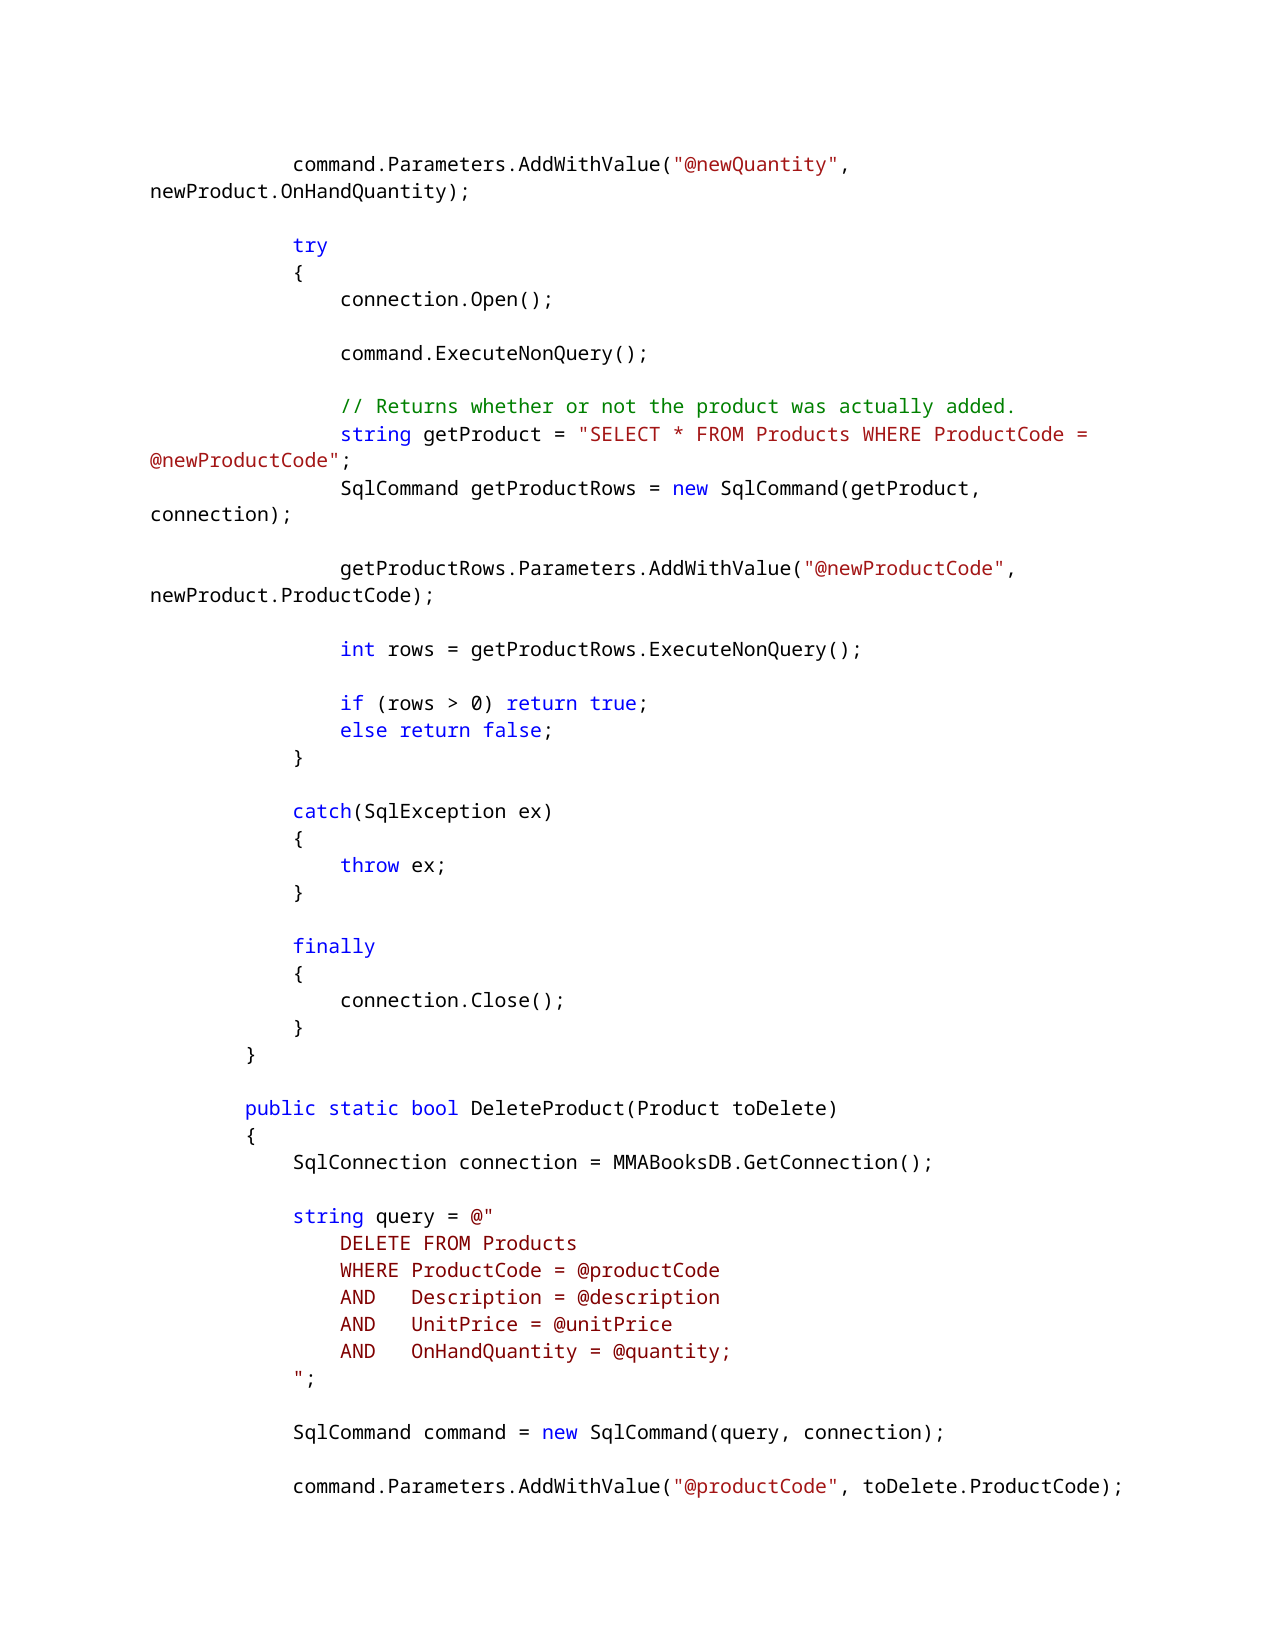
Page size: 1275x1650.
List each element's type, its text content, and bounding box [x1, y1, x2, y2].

text string getProduct = "SELECT * FROM Products WHERE ProductCode = @newProductCode"; [150, 420, 1125, 474]
text { [150, 258, 1125, 285]
text SqlCommand command = new SqlCommand(query, connection); [150, 1418, 1125, 1445]
text string query = @" [150, 1202, 1125, 1229]
text AND Description = @description [150, 1283, 1125, 1310]
text finally [150, 932, 1125, 959]
text command.Parameters.AddWithValue("@newQuantity", newProduct.OnHandQuantity); [150, 150, 1125, 204]
text } [150, 1013, 1125, 1040]
text command.Parameters.AddWithValue("@productCode", toDelete.ProductCode); [150, 1472, 1125, 1499]
text DELETE FROM Products [150, 1229, 1125, 1256]
text int rows = getProductRows.ExecuteNonQuery(); [150, 636, 1125, 663]
text connection.Open(); [150, 285, 1125, 312]
text if (rows > 0) return true; [150, 689, 1125, 717]
text AND OnHandQuantity = @quantity; [150, 1337, 1125, 1364]
text } [150, 878, 1125, 905]
text else return false; [150, 717, 1125, 743]
text SqlConnection connection = MMABooksDB.GetConnection(); [150, 1148, 1125, 1175]
text WHERE ProductCode = @productCode [150, 1256, 1125, 1283]
text { [150, 959, 1125, 986]
text try [150, 231, 1125, 258]
text } [150, 743, 1125, 771]
text public static bool DeleteProduct(Product toDelete) [150, 1094, 1125, 1121]
text "; [150, 1364, 1125, 1391]
text connection.Close(); [150, 986, 1125, 1013]
text throw ex; [150, 851, 1125, 878]
text catch(SqlException ex) [150, 797, 1125, 824]
text SqlCommand getProductRows = new SqlCommand(getProduct, connection); [150, 474, 1125, 528]
text // Returns whether or not the product was actually added. [150, 393, 1125, 420]
text getProductRows.Parameters.AddWithValue("@newProductCode", newProduct.ProductCode); [150, 555, 1125, 609]
text command.ExecuteNonQuery(); [150, 339, 1125, 366]
text AND UnitPrice = @unitPrice [150, 1310, 1125, 1337]
text { [150, 1121, 1125, 1148]
text { [150, 824, 1125, 851]
text } [150, 1040, 1125, 1067]
